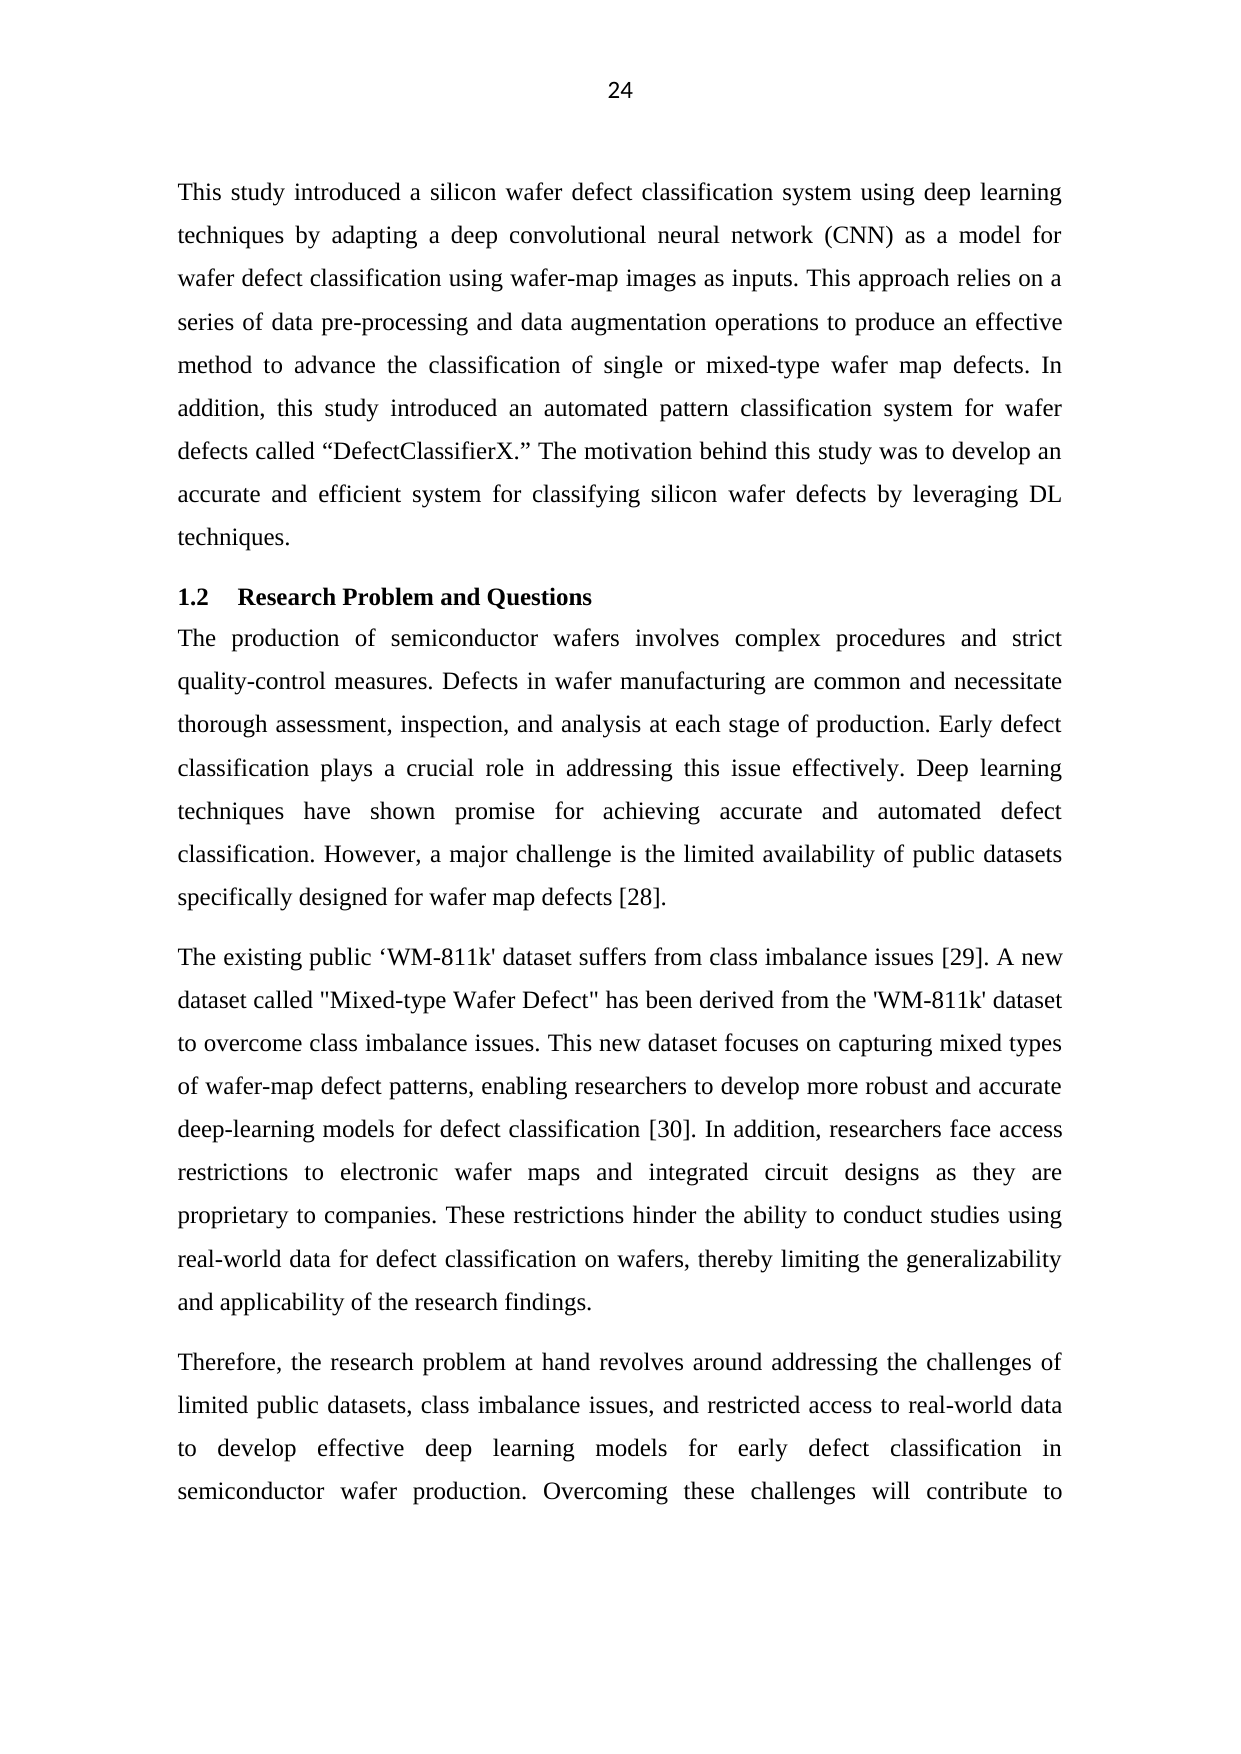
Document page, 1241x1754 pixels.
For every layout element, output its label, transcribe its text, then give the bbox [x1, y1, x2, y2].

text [177, 1347, 1063, 1505]
text The production of semiconductor wafers involves complex procedures and strict quality-control measures. Defects in wafer manufacturing are common and necessitate thorough assessment, inspection, and analysis at each stage of production. Early defect classification plays a crucial role in addressing this issue effectively. Deep learning techniques have shown promise for achieving accurate and automated defect classification. However, a major challenge is the limited availability of public datasets specifically designed for wafer map defects . [177, 623, 1063, 911]
text The existing public ‘WM-811k' dataset suffers from class imbalance issues . A new dataset called "Mixed-type Wafer Defect" has been derived from the 'WM-811k' dataset to overcome class imbalance issues. This new dataset focuses on capturing mixed types of wafer-map defect patterns, enabling researchers to develop more robust and accurate deep-learning models for defect classification . In addition, researchers face access restrictions to electronic wafer maps and integrated circuit designs as they are proprietary to companies. These restrictions hinder the ability to conduct studies using real-world data for defect classification on wafers, thereby limiting the generalizability and applicability of the research findings. [177, 942, 1063, 1316]
subtitle Research Problem and Questions [177, 582, 1063, 611]
text This study introduced a silicon wafer defect classification system using deep learning techniques by adapting a deep convolutional neural network (CNN) as a model for wafer defect classification using wafer-map images as inputs. This approach relies on a series of data pre-processing and data augmentation operations to produce an effective method to advance the classification of single or mixed-type wafer map defects. In addition, this study introduced an automated pattern classification system for wafer defects called “DefectClassifierX.” The motivation behind this study was to develop an accurate and efficient system for classifying silicon wafer defects by leveraging DL techniques. [177, 177, 1063, 551]
